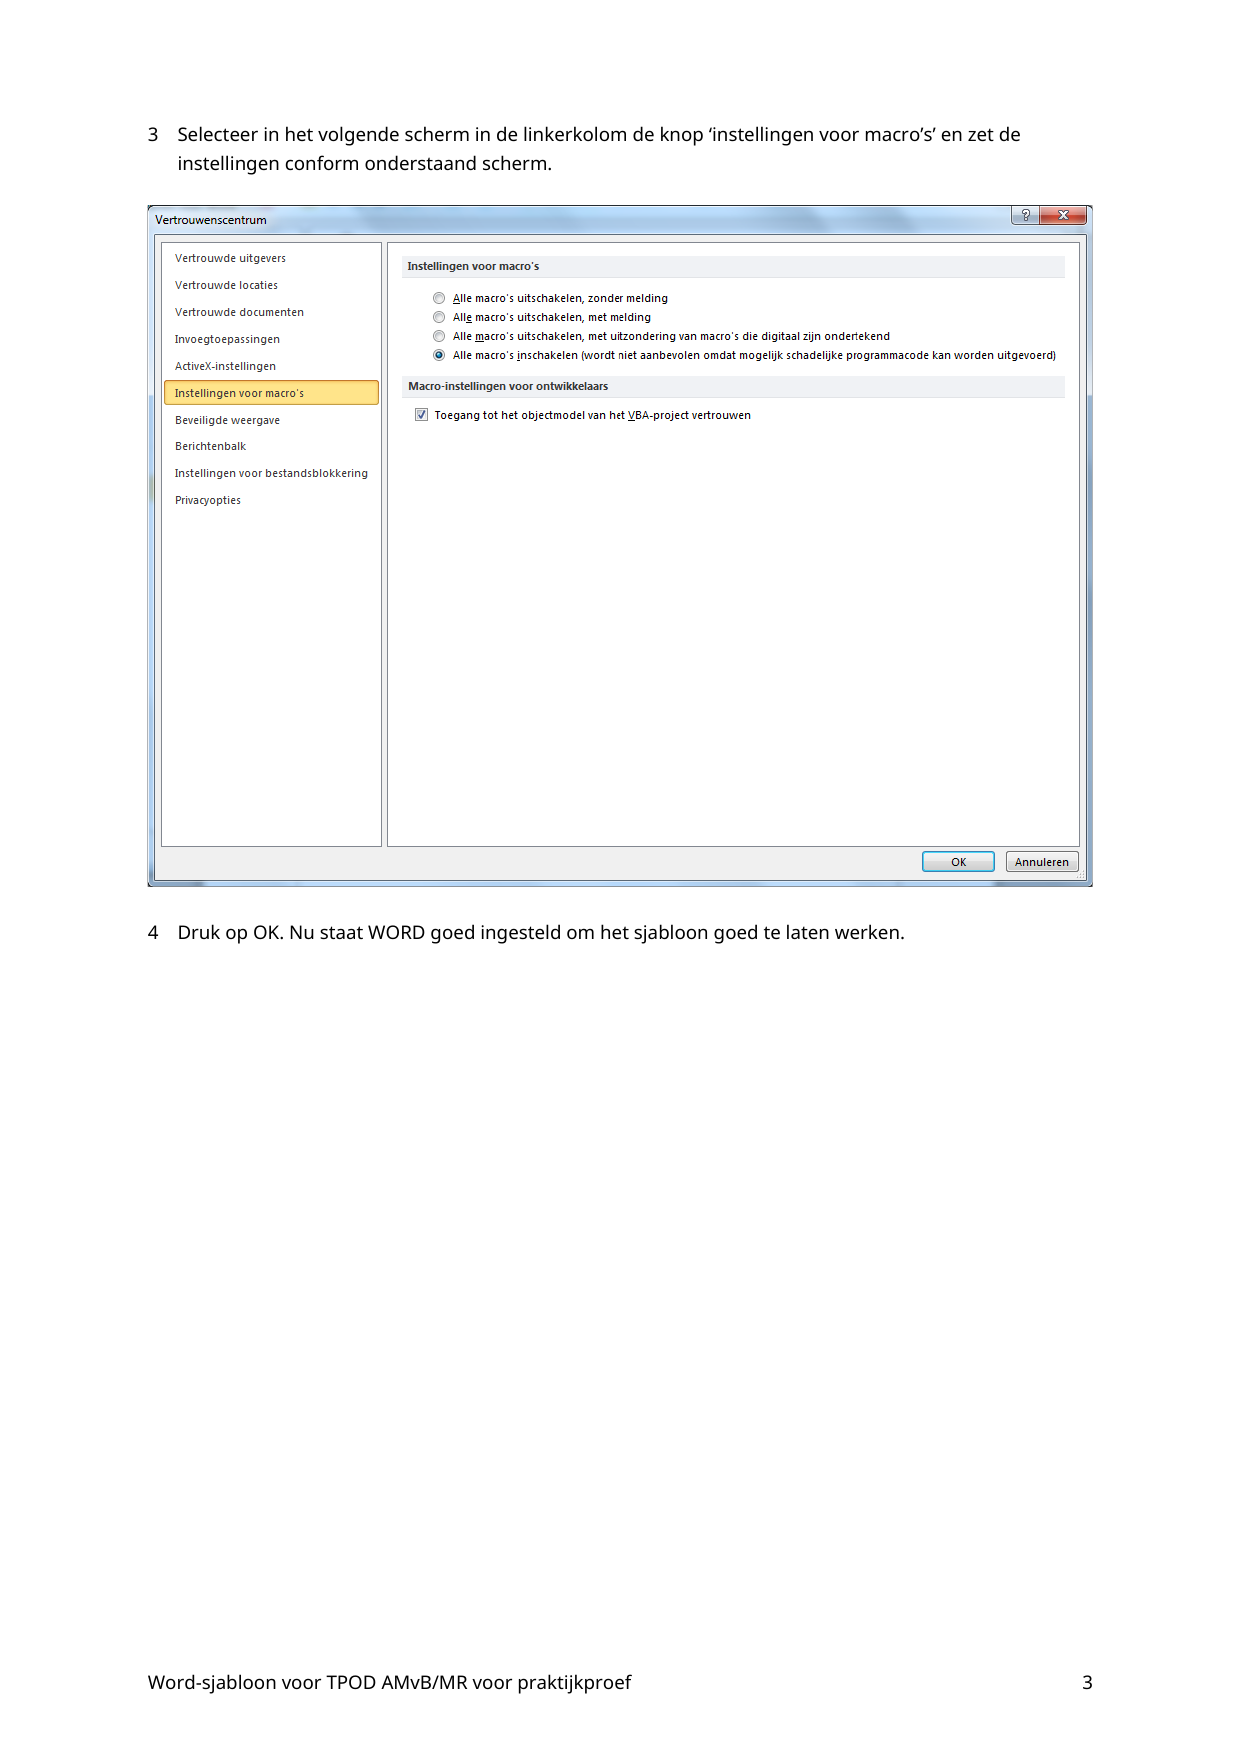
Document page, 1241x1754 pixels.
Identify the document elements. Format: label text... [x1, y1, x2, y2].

text Druk op OK. Nu staat WORD goed ingesteld om het sjabloon goed te laten werken. [148, 916, 1092, 945]
text Selecteer in het volgende scherm in de linkerkolom de knop ‘instellingen voor macro’s’ en zet de instellingen conform onderstaand scherm. [148, 118, 1092, 176]
picture [147, 205, 1093, 887]
